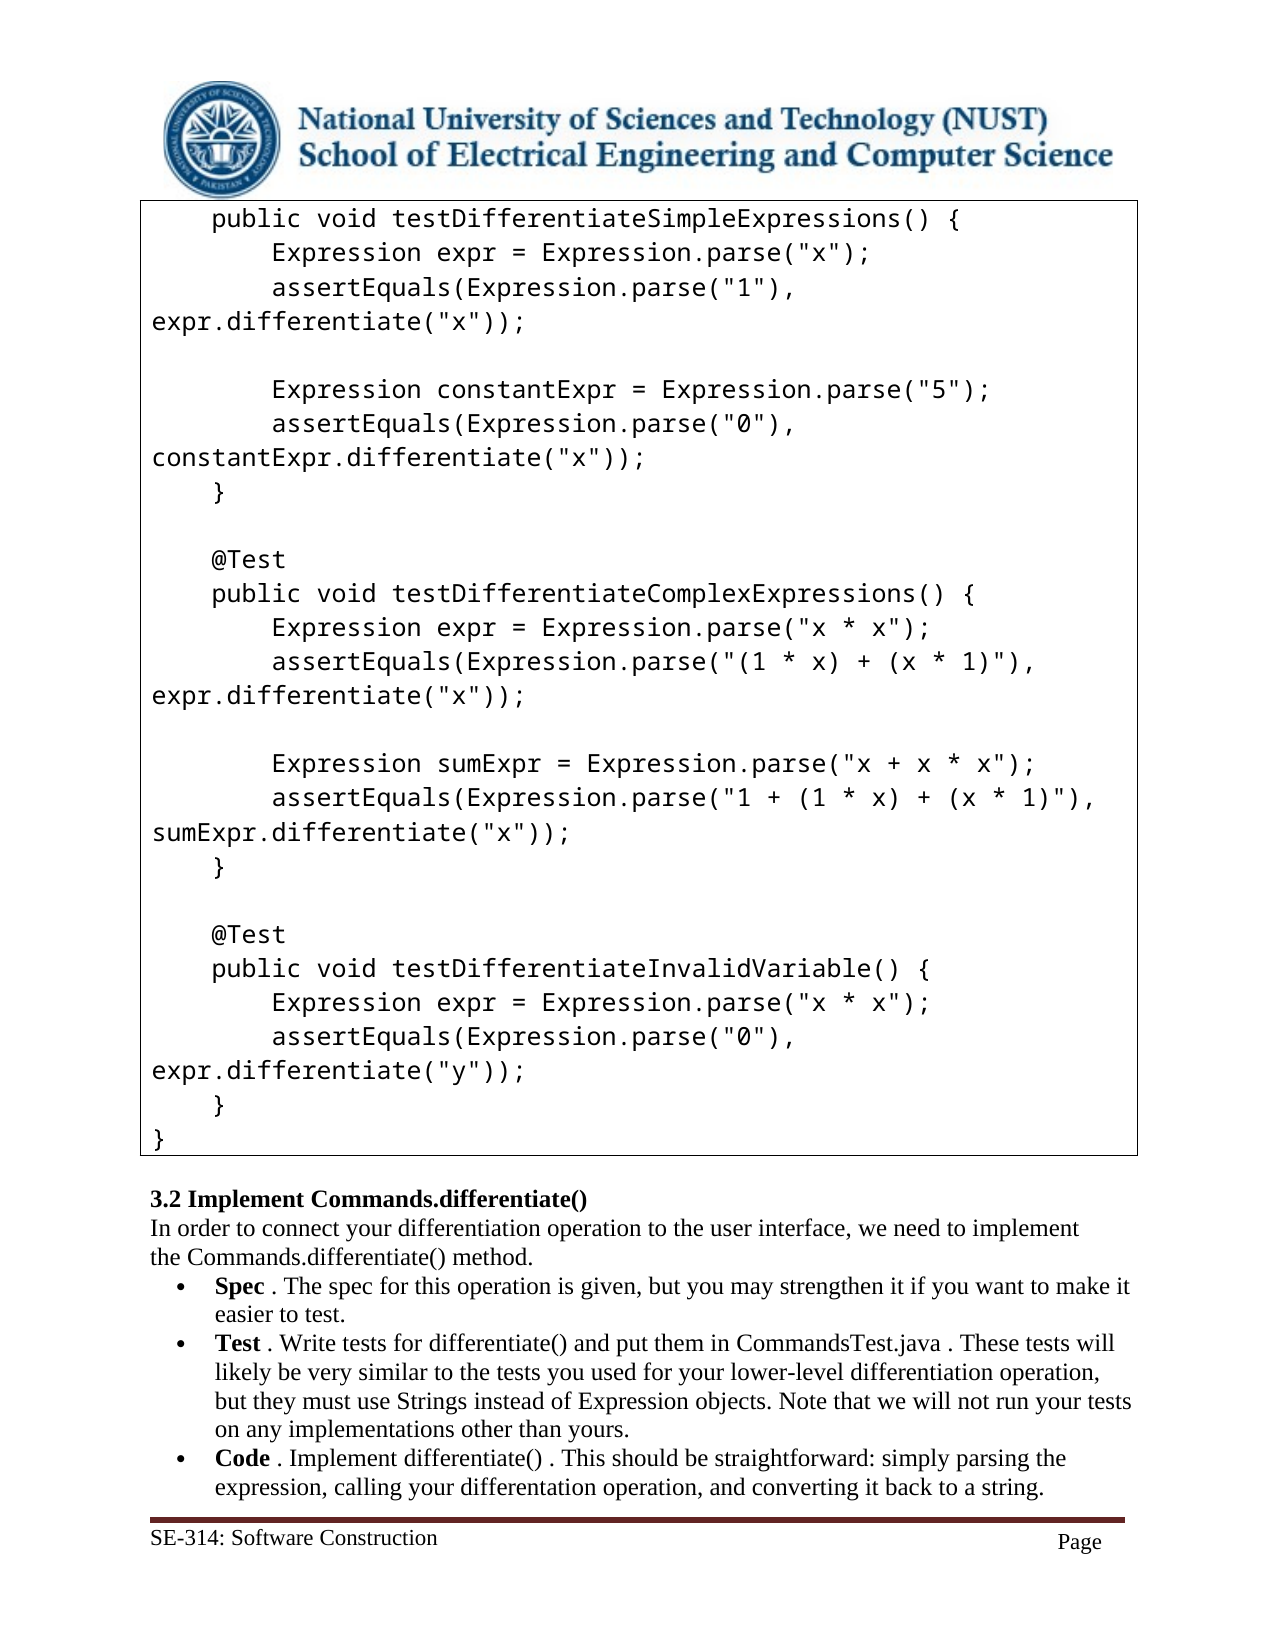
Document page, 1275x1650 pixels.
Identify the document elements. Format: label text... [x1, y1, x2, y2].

list Test . Write tests for differentiate() and put them in CommandsTest.java . These tests will likely be very similar to the tests you used for your lower-level differentiation operation, but they must use Strings instead of Expression objects. Note that we will not run your tests on any implementations other than yours. [177, 1328, 1137, 1443]
list Code . Implement differentiate() . This should be straightforward: simply parsing the expression, calling your differentation operation, and converting it back to a string. [177, 1443, 1137, 1501]
text 3.2 Implement Commands.differentiate() [150, 1184, 1137, 1213]
picture [163, 81, 1114, 200]
list Spec . The spec for this operation is given, but you may strengthen it if you want to make it easier to test. [177, 1271, 1137, 1328]
text In order to connect your differentiation operation to the user interface, we need to implement the Commands.differentiate() method. [150, 1213, 1137, 1271]
